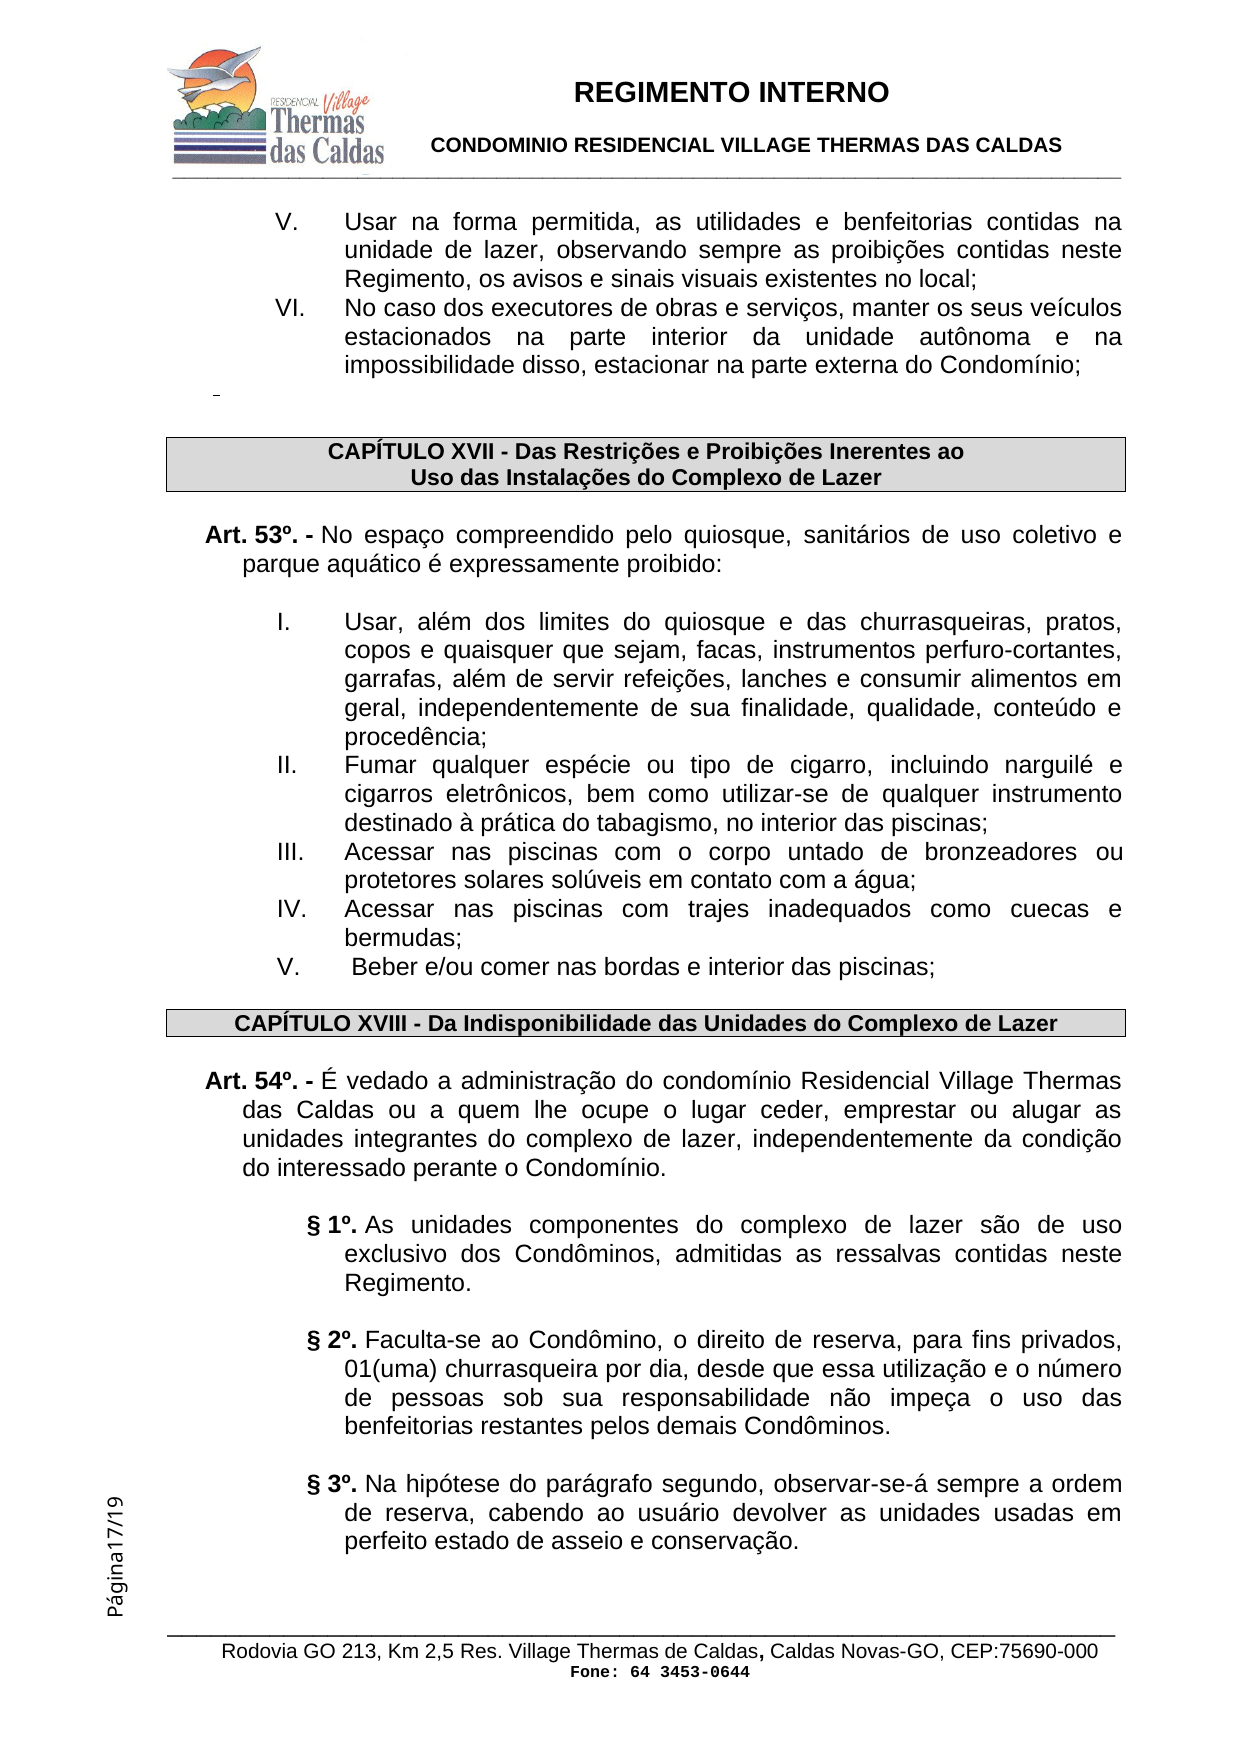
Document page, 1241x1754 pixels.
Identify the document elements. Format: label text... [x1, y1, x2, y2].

list Acessar nas piscinas com trajes inadequados como cuecas e bermudas; [277, 894, 1123, 952]
list No espaço compreendido pelo quiosque, sanitários de uso coletivo e parque aquático é expressamente proibido: [204, 520, 1123, 578]
subtitle Uso das Instalações do Complexo de Lazer [167, 463, 1125, 491]
list Faculta-se ao Condômino, o direito de reserva, para fins privados, 01(uma) churrasqueira por dia, desde que essa utilização e o número de pessoas sob sua responsabilidade não impeça o uso das benfeitorias restantes pelos demais Condôminos. [307, 1325, 1123, 1440]
list Fumar qualquer espécie ou tipo de cigarro, incluindo narguilé e cigarros eletrônicos, bem como utilizar-se de qualquer instrumento destinado à prática do tabagismo, no interior das piscinas; [277, 750, 1123, 837]
list Usar, além dos limites do quiosque e das churrasqueiras, pratos, copos e quaisquer que sejam, facas, instrumentos perfuro-cortantes, garrafas, além de servir refeições, lanches e consumir alimentos em geral, independentemente de sua finalidade, qualidade, conteúdo e procedência; [277, 607, 1123, 750]
subtitle CAPÍTULO XVIII - Da Indisponibilidade das Unidades do Complexo de Lazer [167, 1010, 1125, 1036]
list Na hipótese do parágrafo segundo, observar-se-á sempre a ordem de reserva, cabendo ao usuário devolver as unidades usadas em perfeito estado de asseio e conservação. [307, 1469, 1123, 1555]
list É vedado a administração do condomínio Residencial Village Thermas das Caldas ou a quem lhe ocupe o lugar ceder, emprestar ou alugar as unidades integrantes do complexo de lazer, independentemente da condição do interessado perante o Condomínio. [204, 1066, 1123, 1181]
subtitle CAPÍTULO XVII - Das Restrições e Proibições Inerentes ao [167, 438, 1125, 463]
list Acessar nas piscinas com o corpo untado de bronzeadores ou protetores solares solúveis em contato com a água; [277, 837, 1123, 894]
list No caso dos executores de obras e serviços, manter os seus veículos estacionados na parte interior da unidade autônoma e na impossibilidade disso, estacionar na parte externa do Condomínio; [275, 293, 1123, 379]
list As unidades componentes do complexo de lazer são de uso exclusivo dos Condôminos, admitidas as ressalvas contidas neste Regimento. [307, 1210, 1123, 1296]
list Usar na forma permitida, as utilidades e benfeitorias contidas na unidade de lazer, observando sempre as proibições contidas neste Regimento, os avisos e sinais visuais existentes no local; [275, 207, 1123, 293]
picture [167, 37, 408, 175]
list Beber e/ou comer nas bordas e interior das piscinas; [277, 952, 1123, 980]
